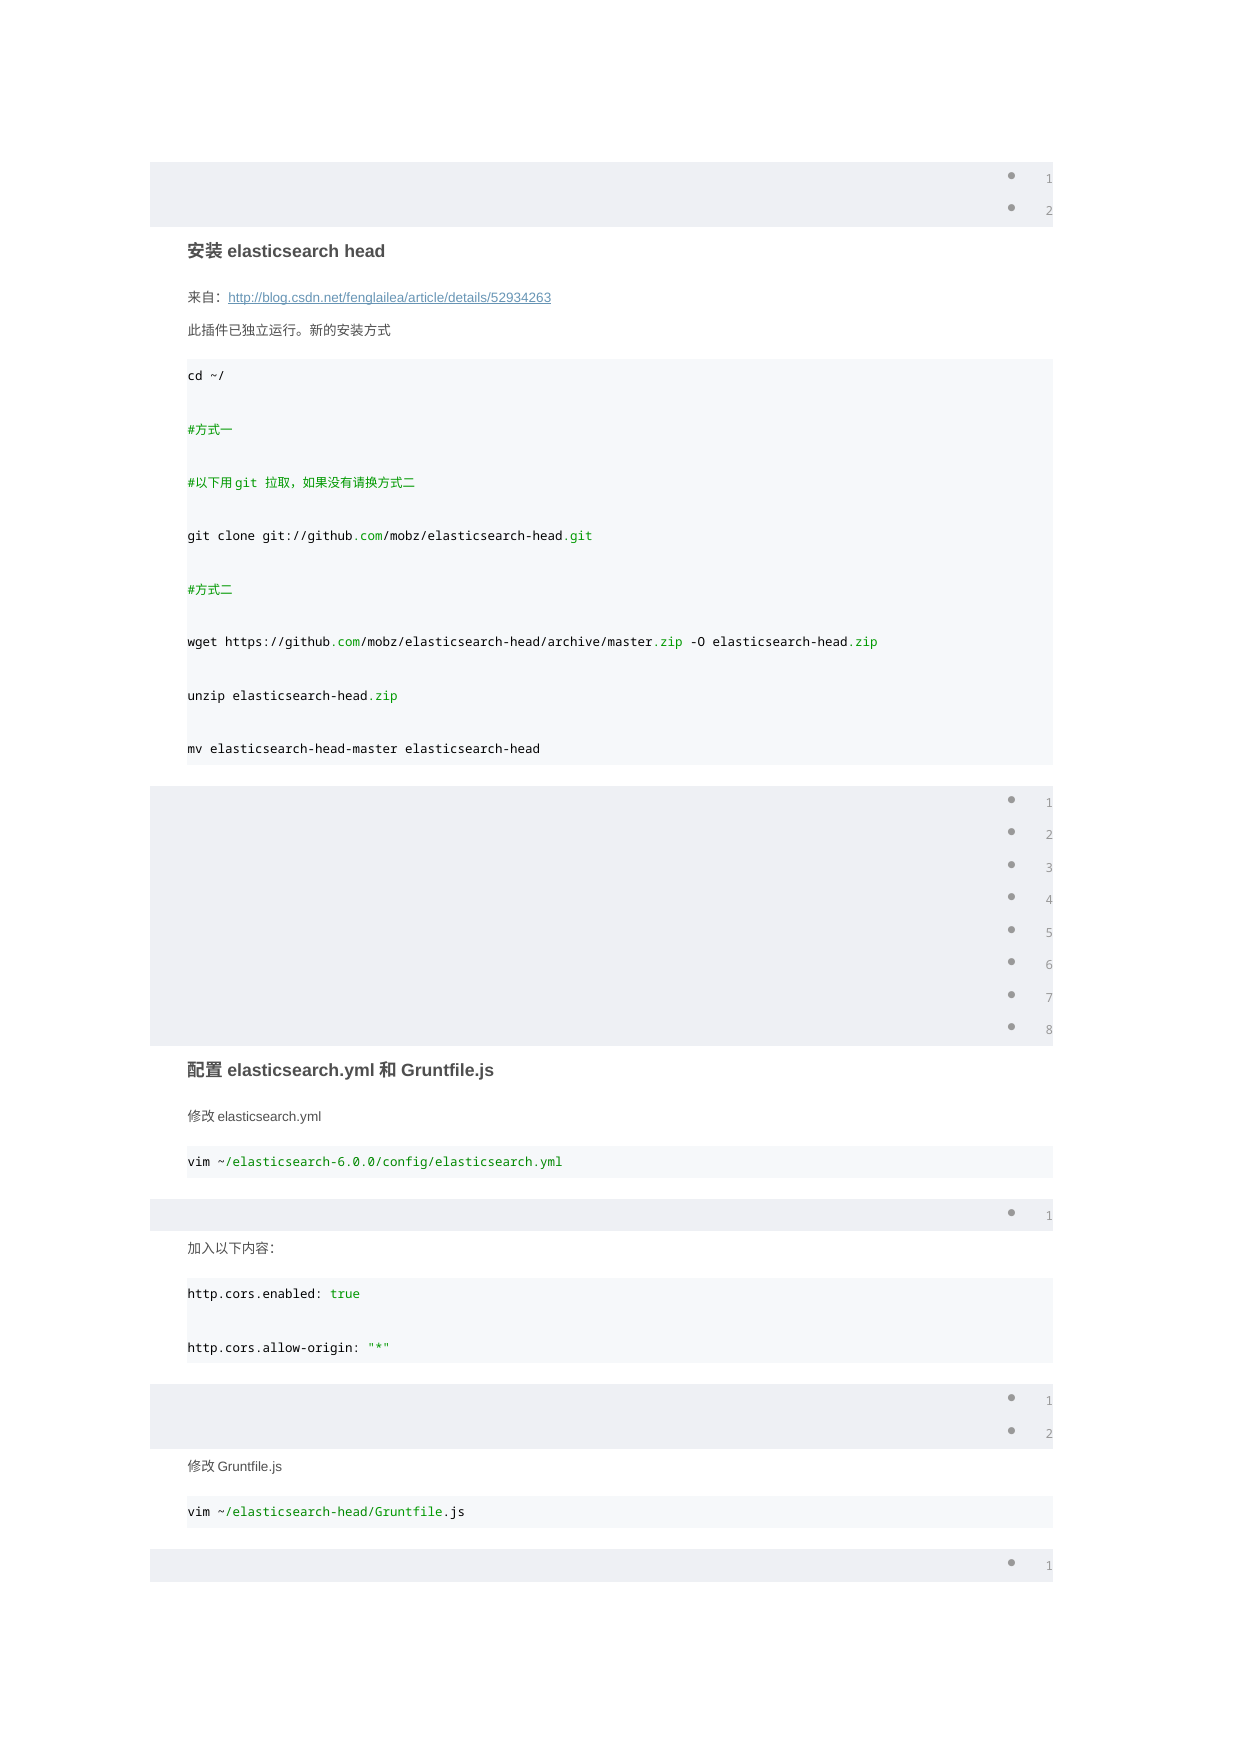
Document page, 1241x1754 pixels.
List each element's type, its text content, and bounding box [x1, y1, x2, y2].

list 1 [150, 786, 1053, 818]
text cd ~/ [187, 359, 1053, 392]
list 1 [150, 1199, 1053, 1231]
list 1 [150, 1549, 1053, 1582]
text 修改Gruntfile.js [187, 1449, 1053, 1482]
list 7 [150, 981, 1053, 1013]
list 2 [150, 194, 1053, 227]
text mv elasticsearch-head-master elasticsearch-head [187, 732, 1053, 765]
text 修改elasticsearch.yml [187, 1099, 1053, 1132]
text 安装 elasticsearch head [187, 234, 1053, 266]
text 配置 elasticsearch.yml 和Gruntfile.js [187, 1053, 1053, 1085]
text http.cors.enabled: true [187, 1278, 1053, 1310]
text 来自：http://blog.csdn.net/fenglailea/article/details/52934263 此插件已独立运行。新的安装方式 [187, 280, 1053, 345]
text wget https://github.com/mobz/elasticsearch-head/archive/master.zip -O elasticsearch-head.zip [187, 626, 1053, 658]
list 2 [150, 1417, 1053, 1449]
text #方式二 [187, 572, 1053, 605]
list 1 [150, 162, 1053, 194]
list 4 [150, 883, 1053, 916]
list 2 [150, 818, 1053, 851]
text unzip elasticsearch-head.zip [187, 679, 1053, 712]
text 加入以下内容： [187, 1231, 1053, 1264]
text git clone git://github.com/mobz/elasticsearch-head.git [187, 519, 1053, 552]
list 6 [150, 948, 1053, 981]
text http.cors.allow-origin: "*" [187, 1331, 1053, 1363]
text #以下用git 拉取，如果没有请换方式二 [187, 466, 1053, 498]
text vim ~/elasticsearch-6.0.0/config/elasticsearch.yml [187, 1146, 1053, 1178]
text vim ~/elasticsearch-head/Gruntfile.js [187, 1496, 1053, 1528]
list 3 [150, 851, 1053, 883]
text #方式一 [187, 412, 1053, 445]
list 8 [150, 1013, 1053, 1046]
list 1 [150, 1384, 1053, 1417]
list 5 [150, 916, 1053, 948]
